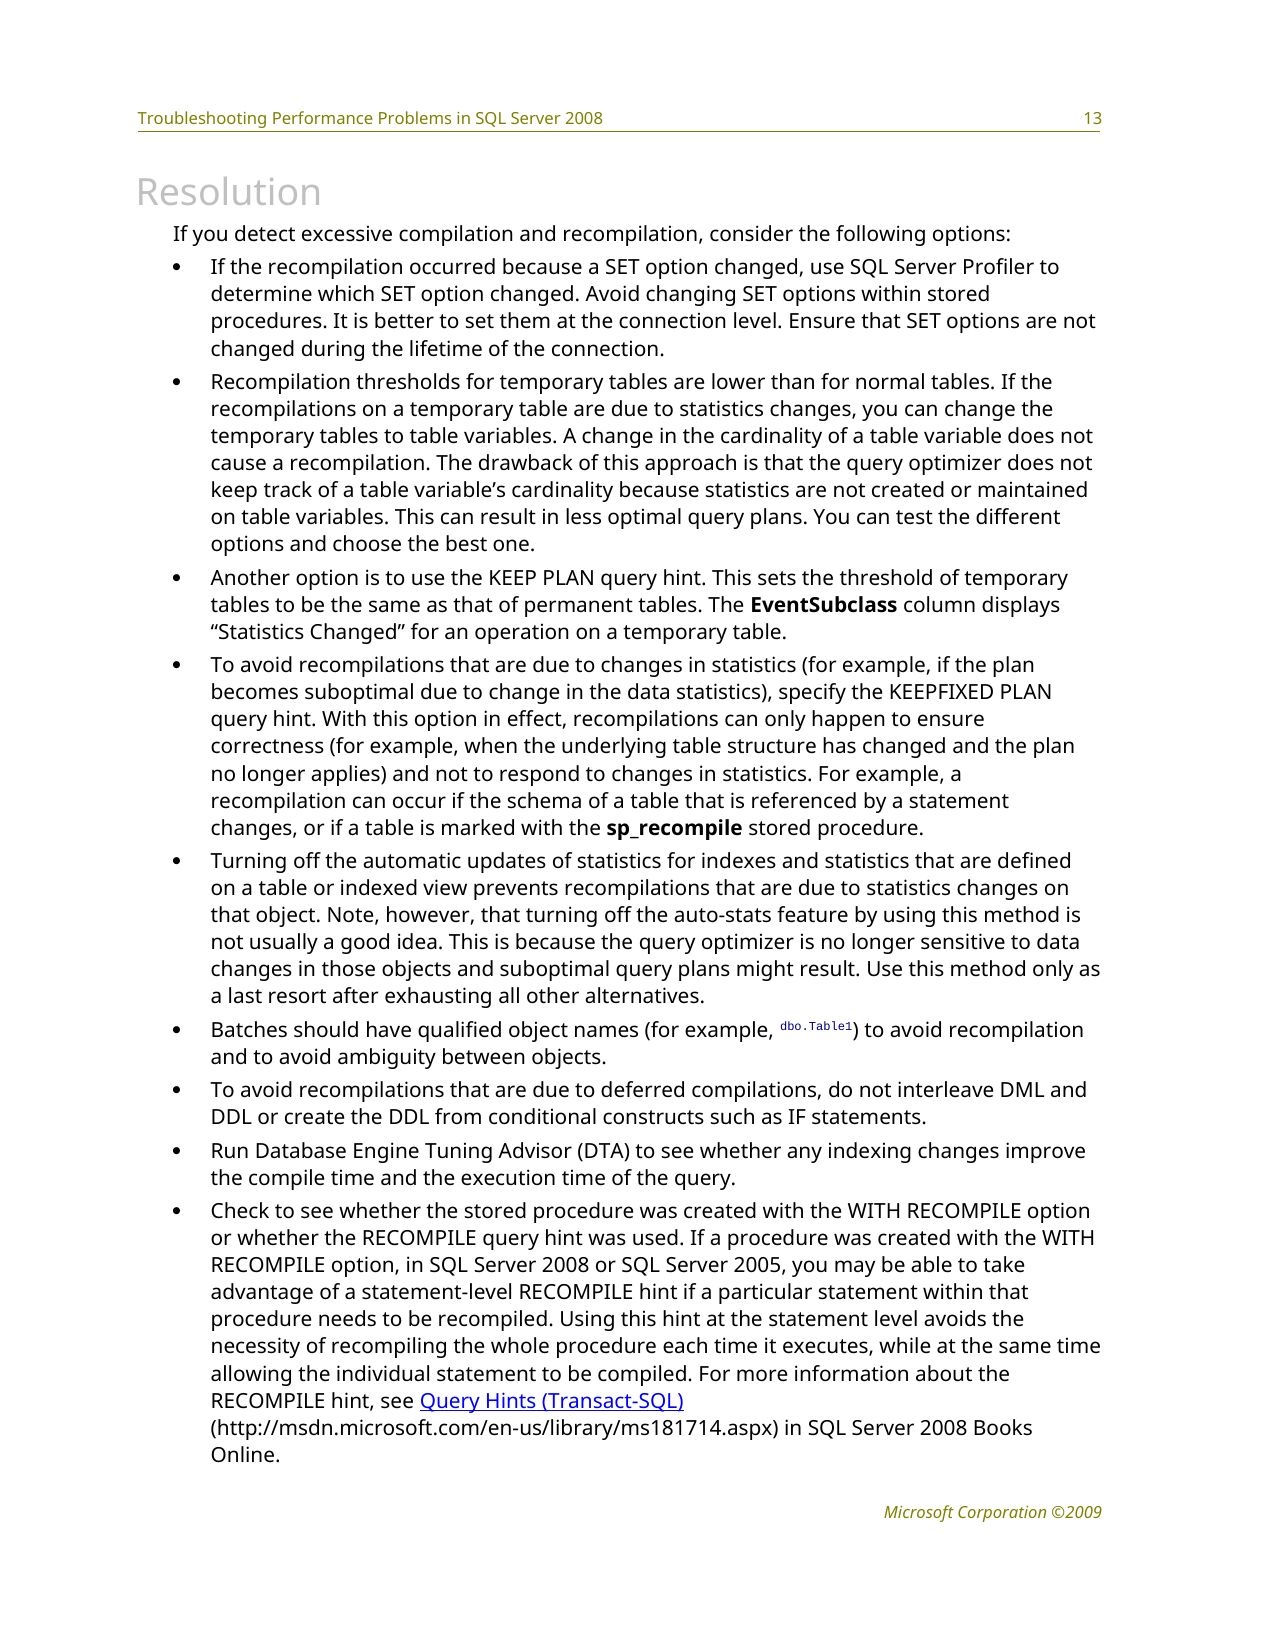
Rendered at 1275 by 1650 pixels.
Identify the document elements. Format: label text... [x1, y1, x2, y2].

list Recompilation thresholds for temporary tables are lower than for normal tables. If the recompilations on a temporary table are due to statistics changes, you can change the temporary tables to table variables. A change in the cardinality of a table variable does not cause a recompilation. The drawback of this approach is that the query optimizer does not keep track of a table variable’s cardinality because statistics are not created or maintained on table variables. This can result in less optimal query plans. You can test the different options and choose the best one. [173, 368, 1102, 557]
list If the recompilation occurred because a SET option changed, use SQL Server Profiler to determine which SET option changed. Avoid changing SET options within stored procedures. It is better to set them at the connection level. Ensure that SET options are not changed during the lifetime of the connection. [173, 253, 1102, 361]
text If you detect excessive compilation and recompilation, consider the following options: [173, 220, 1102, 247]
list Another option is to use the KEEP PLAN query hint. This sets the threshold of temporary tables to be the same as that of permanent tables. The EventSubclass column displays “Statistics Changed” for an operation on a temporary table. [173, 563, 1102, 645]
list Turning off the automatic updates of statistics for indexes and statistics that are defined on a table or indexed view prevents recompilations that are due to statistics changes on that object. Note, however, that turning off the auto-stats feature by using this method is not usually a good idea. This is because the query optimizer is no longer sensitive to data changes in those objects and suboptimal query plans might result. Use this method only as a last resort after exhausting all other alternatives. [173, 847, 1102, 1009]
list Check to see whether the stored procedure was created with the WITH RECOMPILE option or whether the RECOMPILE query hint was used. If a procedure was created with the WITH RECOMPILE option, in SQL Server 2008 or SQL Server 2005, you may be able to take advantage of a statement-level RECOMPILE hint if a particular statement within that procedure needs to be recompiled. Using this hint at the statement level avoids the necessity of recompiling the whole procedure each time it executes, while at the same time allowing the individual statement to be compiled. For more information about the RECOMPILE hint, see Query Hints (Transact-SQL) (http://msdn.microsoft.com/en-us/library/ms181714.aspx) in SQL Server 2008 Books Online. [173, 1197, 1102, 1468]
list Batches should have qualified object names (for example, dbo.Table1) to avoid recompilation and to avoid ambiguity between objects. [173, 1016, 1102, 1070]
list To avoid recompilations that are due to deferred compilations, do not interleave DML and DDL or create the DDL from conditional constructs such as IF statements. [173, 1076, 1102, 1130]
subtitle Resolution [135, 172, 1102, 213]
list To avoid recompilations that are due to changes in statistics (for example, if the plan becomes suboptimal due to change in the data statistics), specify the KEEPFIXED PLAN query hint. With this option in effect, recompilations can only happen to ensure correctness (for example, when the underlying table structure has changed and the plan no longer applies) and not to respond to changes in statistics. For example, a recompilation can occur if the schema of a table that is referenced by a statement changes, or if a table is marked with the sp_recompile stored procedure. [173, 651, 1102, 841]
list Run Database Engine Tuning Advisor (DTA) to see whether any indexing changes improve the compile time and the execution time of the query. [173, 1136, 1102, 1191]
